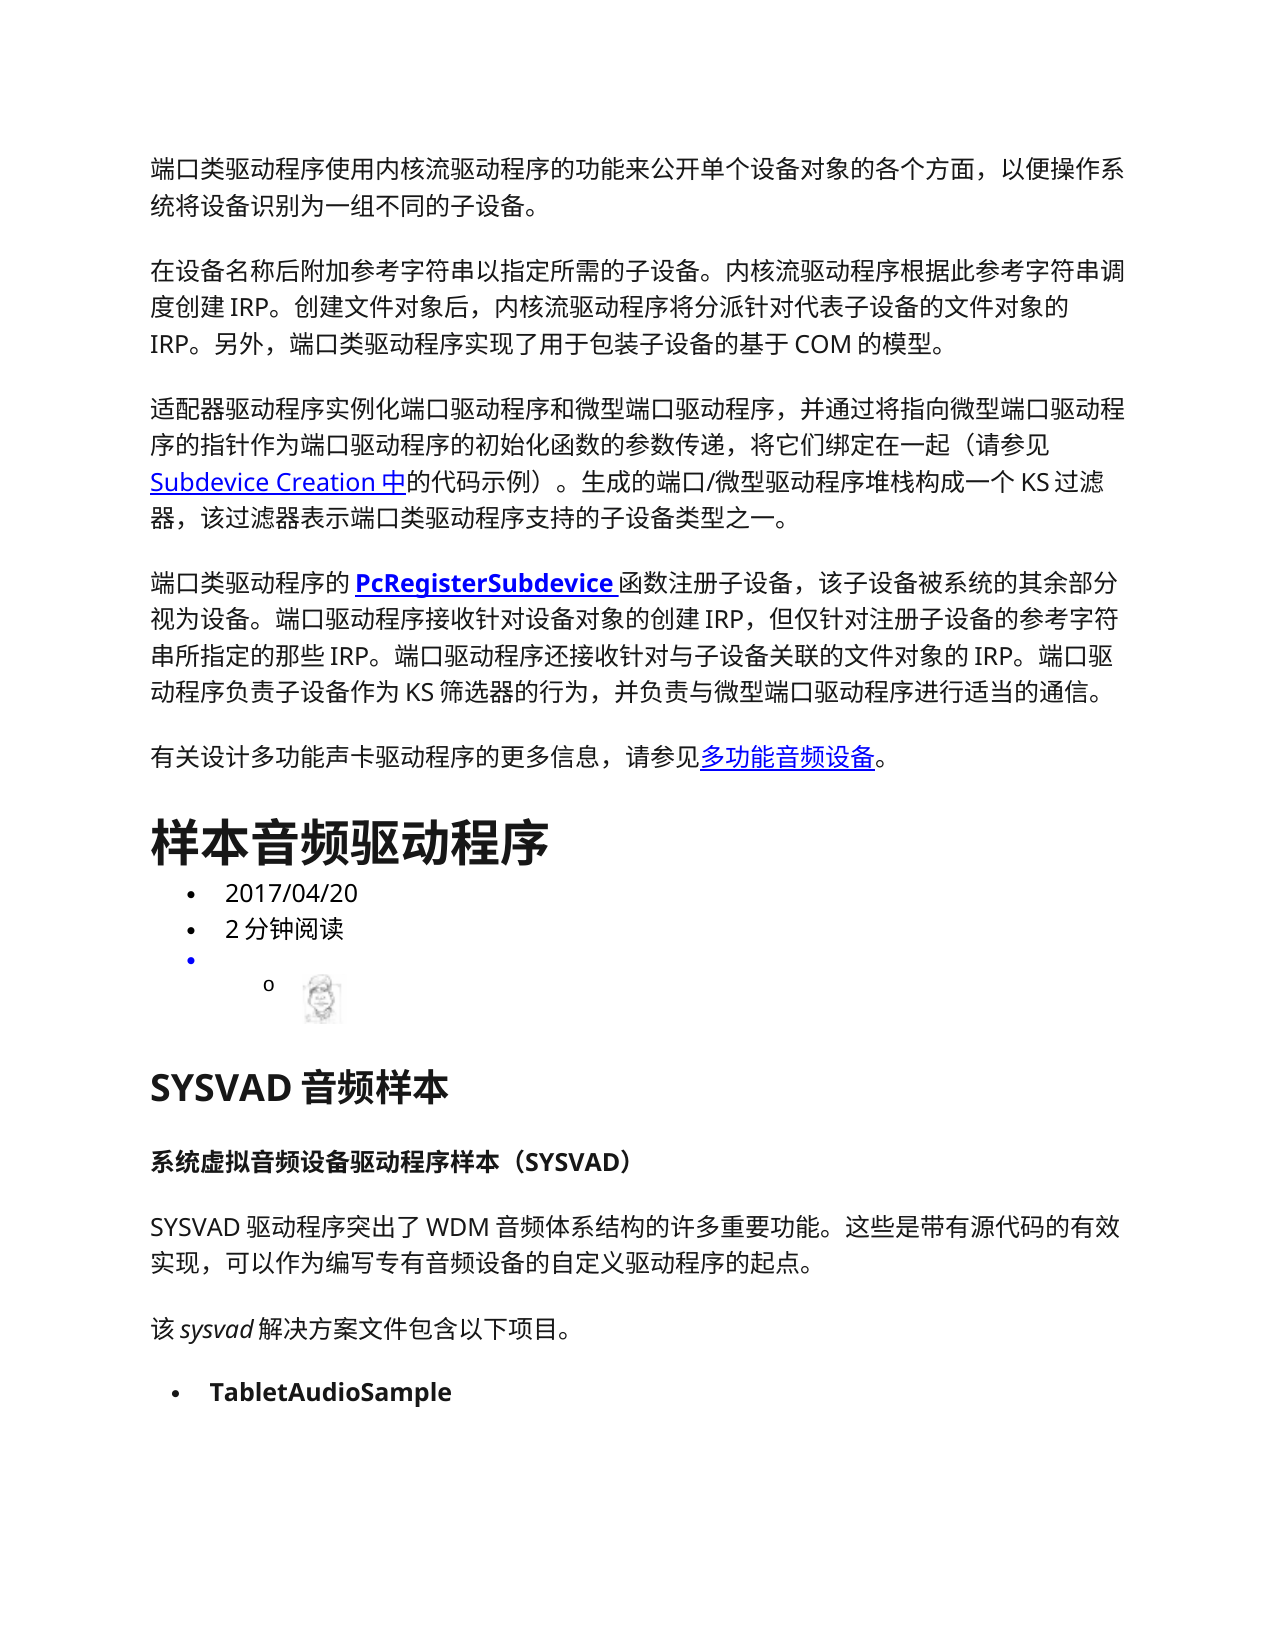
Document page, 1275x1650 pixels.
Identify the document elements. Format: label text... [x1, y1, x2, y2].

list TabletAudioSample [172, 1374, 1125, 1408]
list 2分钟阅读 [187, 910, 1125, 946]
text SYSVAD音频样本 [150, 1058, 1125, 1113]
text 端口类驱动程序的PcRegisterSubdevice函数注册子设备，该子设备被系统的其余部分视为设备。端口驱动程序接收针对设备对象的创建IRP，但仅针对注册子设备的参考字符串所指定的那些IRP。端口驱动程序还接收针对与子设备关联的文件对象的IRP。端口驱动程序负责子设备作为KS筛选器的行为，并负责与微型端口驱动程序进行适当的通信。 [150, 564, 1125, 709]
text 在设备名称后附加参考字符串以指定所需的子设备。内核流驱动程序根据此参考字符串调度创建IRP。创建文件对象后，内核流驱动程序将分派针对代表子设备的文件对象的IRP。另外，端口类驱动程序实现了用于包装子设备的基于COM的模型。 [150, 252, 1125, 360]
text 适配器驱动程序实例化端口驱动程序和微型端口驱动程序，并通过将指向微型端口驱动程序的指针作为端口驱动程序的初始化函数的参数传递，将它们绑定在一起（请参见Subdevice Creation中的代码示例）。生成的端口/微型驱动程序堆栈构成一个KS过滤器，该过滤器表示端口类驱动程序支持的子设备类型之一。 [150, 389, 1125, 534]
text 端口类驱动程序使用内核流驱动程序的功能来公开单个设备对象的各个方面，以便操作系统将设备识别为一组不同的子设备。 [150, 150, 1125, 222]
list 2017/04/20 [187, 876, 1125, 910]
text SYSVAD驱动程序突出了WDM音频体系结构的许多重要功能。这些是带有源代码的有效实现，可以作为编写专有音频设备的自定义驱动程序的起点。 [150, 1207, 1125, 1280]
text 该sysvad解决方案文件包含以下项目。 [150, 1309, 1125, 1345]
text 样本音频驱动程序 [150, 803, 1125, 876]
text 系统虚拟音频设备驱动程序样本（SYSVAD） [150, 1142, 1125, 1178]
picture [300, 974, 350, 1024]
text 有关设计多功能声卡驱动程序的更多信息，请参见多功能音频设备。 [150, 738, 1125, 774]
